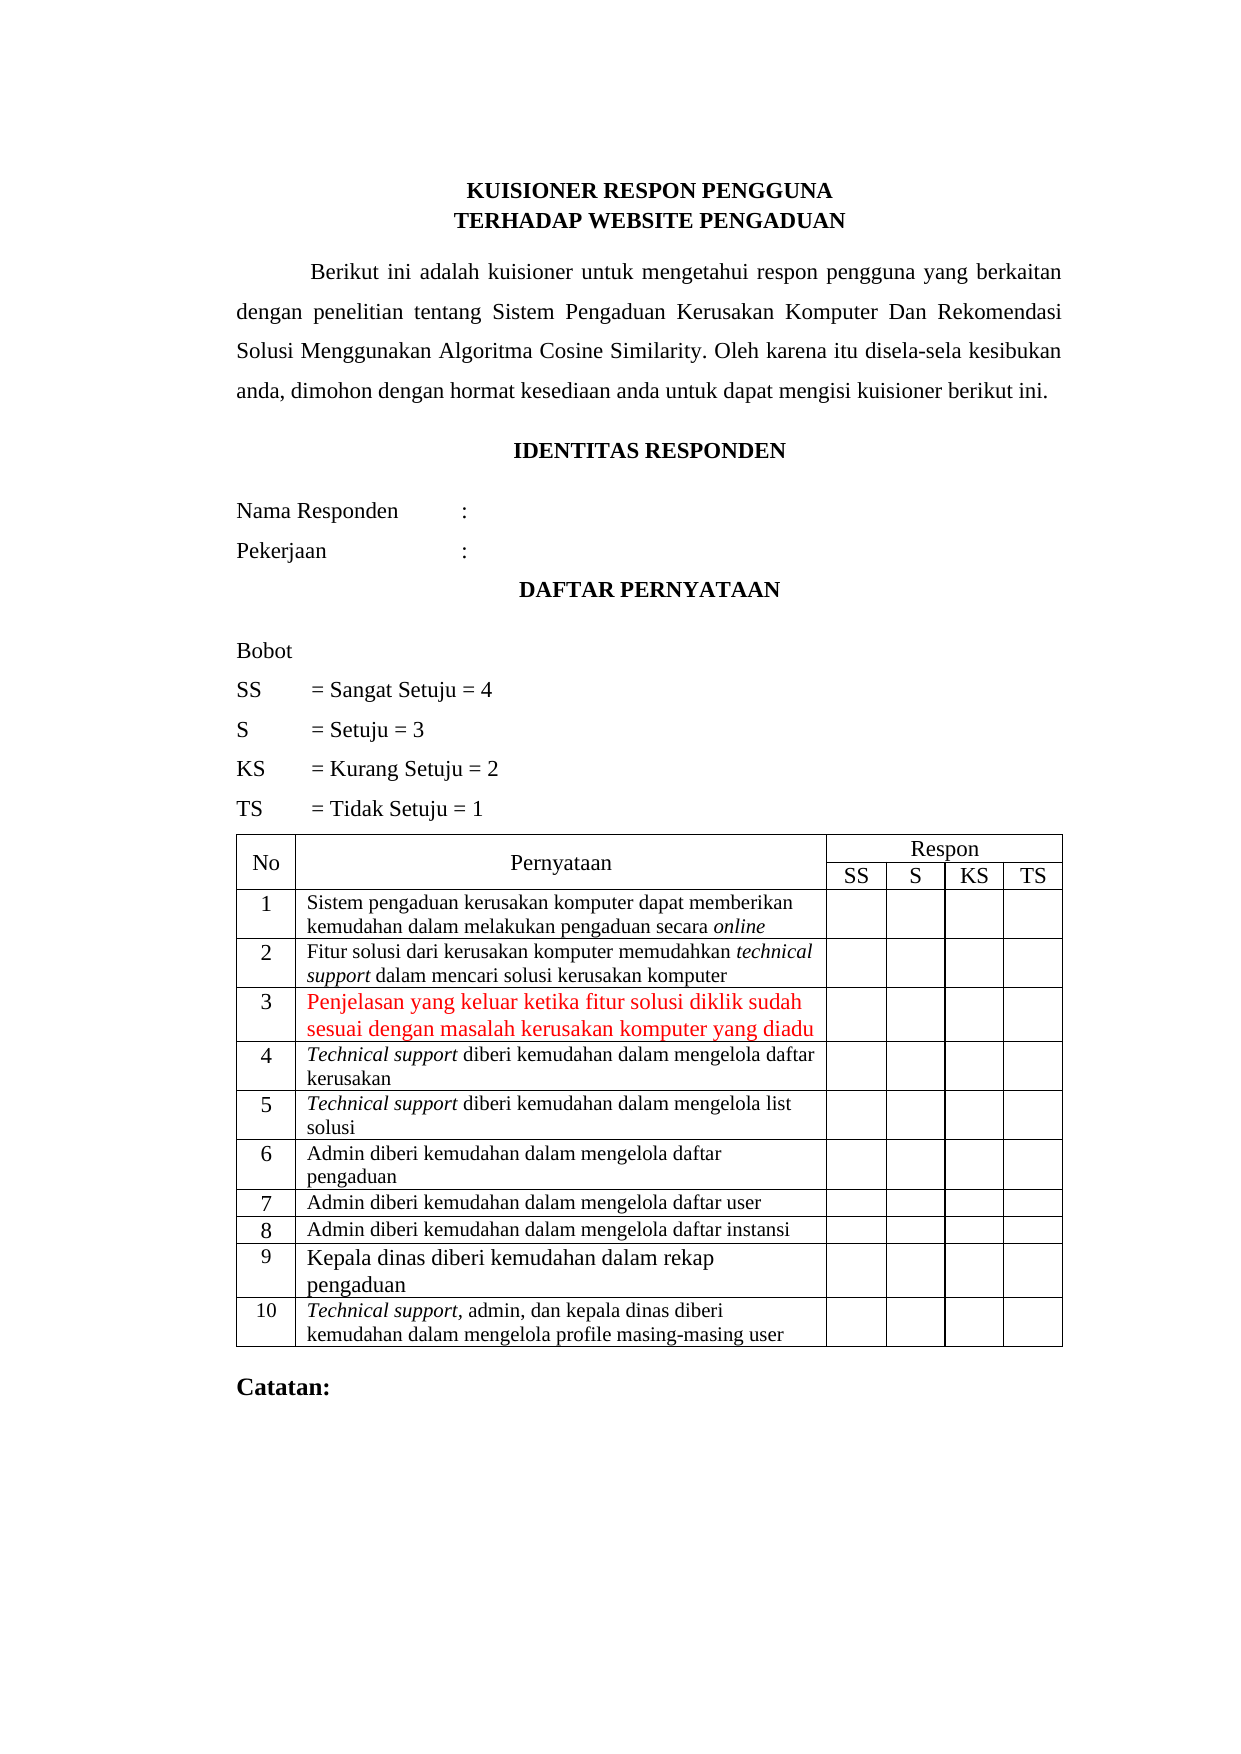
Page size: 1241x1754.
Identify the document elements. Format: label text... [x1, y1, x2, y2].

table_cell [1004, 1140, 1062, 1188]
text SS = Sangat Setuju = 4 [236, 676, 1063, 703]
table_cell Penjelasan yang keluar ketika fitur solusi diklik sudah sesuai dengan masalah kerusakan komputer yang diadu [296, 988, 826, 1041]
table_cell Kepala dinas diberi kemudahan dalam rekap pengaduan [296, 1244, 826, 1297]
table_cell [887, 890, 944, 938]
table_cell S [887, 863, 944, 889]
table_cell [946, 1217, 1003, 1243]
table_cell 9 [237, 1244, 295, 1297]
table_cell 2 [237, 939, 295, 987]
table_header Respon [827, 835, 1062, 862]
text KS = Kurang Setuju = 2 [236, 755, 1063, 782]
table_cell 3 [237, 988, 295, 1041]
table_cell [1004, 1217, 1062, 1243]
table_cell [887, 1298, 944, 1346]
table_cell [1004, 1042, 1062, 1090]
table_cell [946, 939, 1003, 987]
table_cell [1004, 890, 1062, 938]
table_cell [1004, 1190, 1062, 1216]
table_cell 6 [237, 1140, 295, 1188]
table_cell Admin diberi kemudahan dalam mengelola daftar pengaduan [296, 1140, 826, 1188]
table_cell [827, 1298, 886, 1346]
table_cell Fitur solusi dari kerusakan komputer memudahkan technical support dalam mencari solusi kerusakan komputer [296, 939, 826, 987]
table_cell [887, 1091, 944, 1139]
table_cell [946, 1244, 1003, 1297]
text KUISIONER RESPON PENGGUNA [236, 177, 1063, 203]
table_cell [946, 1190, 1003, 1216]
table_cell [827, 1140, 886, 1188]
table_cell [946, 1140, 1003, 1188]
table_cell [887, 1190, 944, 1216]
text Bobot [236, 637, 1063, 663]
table_cell KS [946, 863, 1003, 889]
table_cell [1004, 939, 1062, 987]
text DAFTAR PERNYATAAN [236, 576, 1063, 603]
table_cell Technical support diberi kemudahan dalam mengelola daftar kerusakan [296, 1042, 826, 1090]
text Berikut ini adalah kuisioner untuk mengetahui respon pengguna yang berkaitan dengan penelitian tentang Sistem Pengaduan Kerusakan Komputer Dan Rekomendasi Solusi Menggunakan Algoritma Cosine Similarity. Oleh karena itu disela-sela kesibukan anda, dimohon dengan hormat kesediaan anda untuk dapat mengisi kuisioner berikut ini. [236, 258, 1063, 403]
table_cell [946, 1091, 1003, 1139]
table_cell [887, 939, 944, 987]
table_cell [887, 1244, 944, 1297]
text Catatan: [236, 1372, 1063, 1401]
table_cell [887, 1042, 944, 1090]
table_cell [827, 1042, 886, 1090]
table_header Pernyataan [296, 835, 826, 889]
text TERHADAP WEBSITE PENGADUAN [236, 207, 1063, 234]
text IDENTITAS RESPONDEN [236, 437, 1063, 463]
table_cell [946, 1298, 1003, 1346]
table_cell SS [827, 863, 886, 889]
table_cell Admin diberi kemudahan dalam mengelola daftar instansi [296, 1217, 826, 1243]
table_cell [887, 988, 944, 1041]
table_cell [887, 1217, 944, 1243]
table_cell 7 [237, 1190, 295, 1216]
table_cell Technical support, admin, dan kepala dinas diberi kemudahan dalam mengelola profile masing-masing user [296, 1298, 826, 1346]
table_cell [827, 1217, 886, 1243]
table_cell 4 [237, 1042, 295, 1090]
text TS = Tidak Setuju = 1 [236, 795, 1063, 821]
table_cell 5 [237, 1091, 295, 1139]
text Nama Responden : [236, 497, 1063, 524]
table_cell [946, 988, 1003, 1041]
table_cell Technical support diberi kemudahan dalam mengelola list solusi [296, 1091, 826, 1139]
table_cell [1004, 988, 1062, 1041]
table_header No [237, 835, 295, 889]
table_cell 1 [237, 890, 295, 938]
table_cell [827, 1091, 886, 1139]
table_cell TS [1004, 863, 1062, 889]
table_cell [1004, 1244, 1062, 1297]
table_cell [827, 890, 886, 938]
table_cell [827, 939, 886, 987]
table_cell Admin diberi kemudahan dalam mengelola daftar user [296, 1190, 826, 1216]
table_cell [1004, 1091, 1062, 1139]
text S = Setuju = 3 [236, 716, 1063, 742]
table_cell 10 [237, 1298, 295, 1346]
table_cell [1004, 1298, 1062, 1346]
table_cell [827, 988, 886, 1041]
table_cell Sistem pengaduan kerusakan komputer dapat memberikan kemudahan dalam melakukan pengaduan secara online [296, 890, 826, 938]
table_cell [887, 1140, 944, 1188]
table_cell [827, 1190, 886, 1216]
text Pekerjaan : [236, 537, 1063, 563]
table_cell [946, 890, 1003, 938]
table_cell [827, 1244, 886, 1297]
table_cell 8 [237, 1217, 295, 1243]
table_cell [946, 1042, 1003, 1090]
